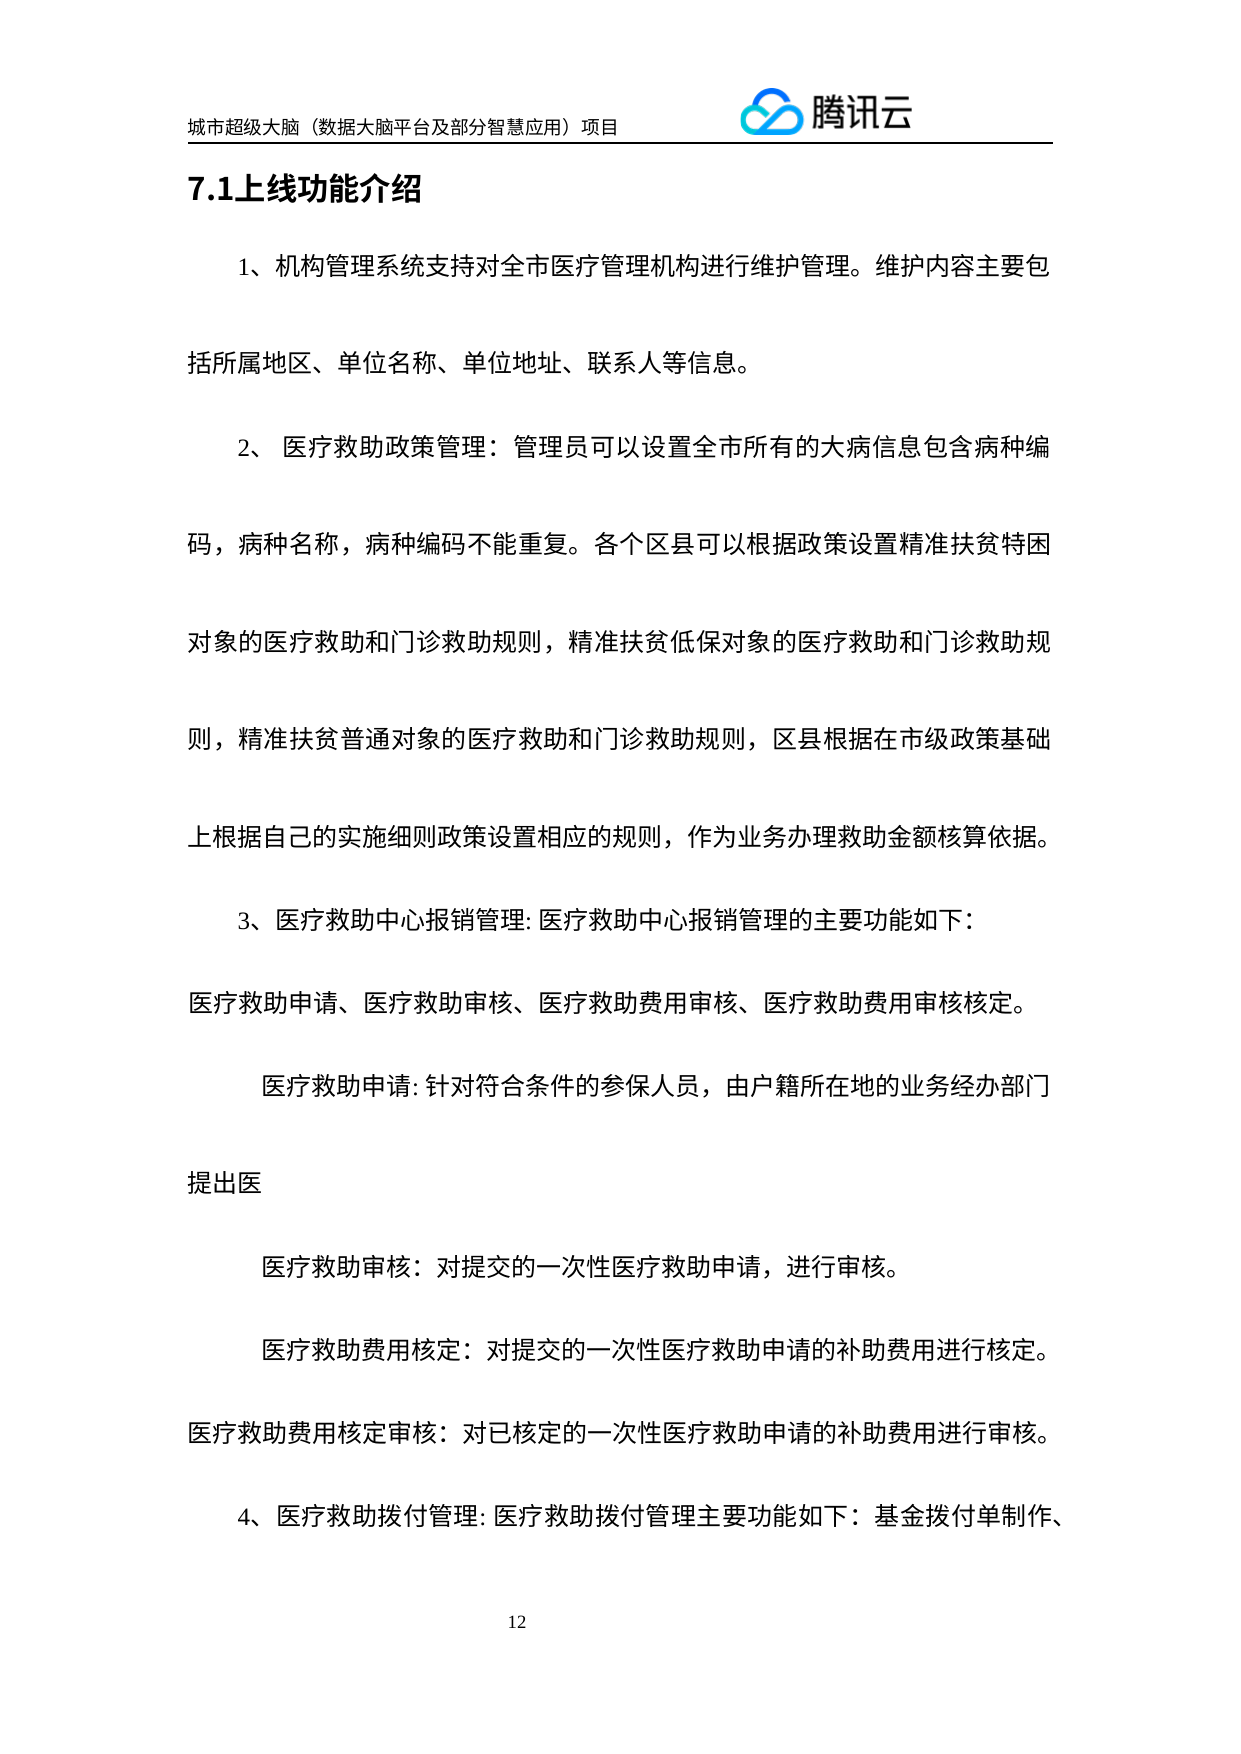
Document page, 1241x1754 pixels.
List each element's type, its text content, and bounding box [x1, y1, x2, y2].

text 医疗救助费用核定：对提交的一次性医疗救助申请的补助费用进行核定。 [187, 1316, 1053, 1381]
text 医疗救助审核：对提交的一次性医疗救助申请，进行审核。 [187, 1233, 1053, 1298]
picture [756, 128, 788, 135]
text 医疗救助申请: 针对符合条件的参保人员，由户籍所在地的业务经办部门提出医 [187, 1052, 1053, 1214]
text 2、 医疗救助政策管理：管理员可以设置全市所有的大病信息包含病种编码，病种名称，病种编码不能重复。各个区县可以根据政策设置精准扶贫特困对象的医疗救助和门诊救助规则，精准扶贫低保对象的医疗救助和门诊救助规则，精准扶贫普通对象的医疗救助和门诊救助规则，区县根据在市级政策基础上根据自己的实施细则政策设置相应的规则，作为业务办理救助金额核算依据。 [187, 413, 1053, 868]
picture [768, 111, 798, 129]
text 3、医疗救助中心报销管理: 医疗救助中心报销管理的主要功能如下： [187, 886, 1053, 951]
text 医疗救助申请、医疗救助审核、医疗救助费用审核、医疗救助费用审核核定。 [188, 969, 1053, 1034]
picture [740, 88, 912, 135]
text 1、机构管理系统支持对全市医疗管理机构进行维护管理。维护内容主要包括所属地区、单位名称、单位地址、联系人等信息。 [187, 232, 1053, 394]
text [187, 1482, 1053, 1547]
subtitle 上线功能介绍 [187, 164, 1053, 209]
text 医疗救助费用核定审核：对已核定的一次性医疗救助申请的补助费用进行审核。 [187, 1399, 1053, 1464]
